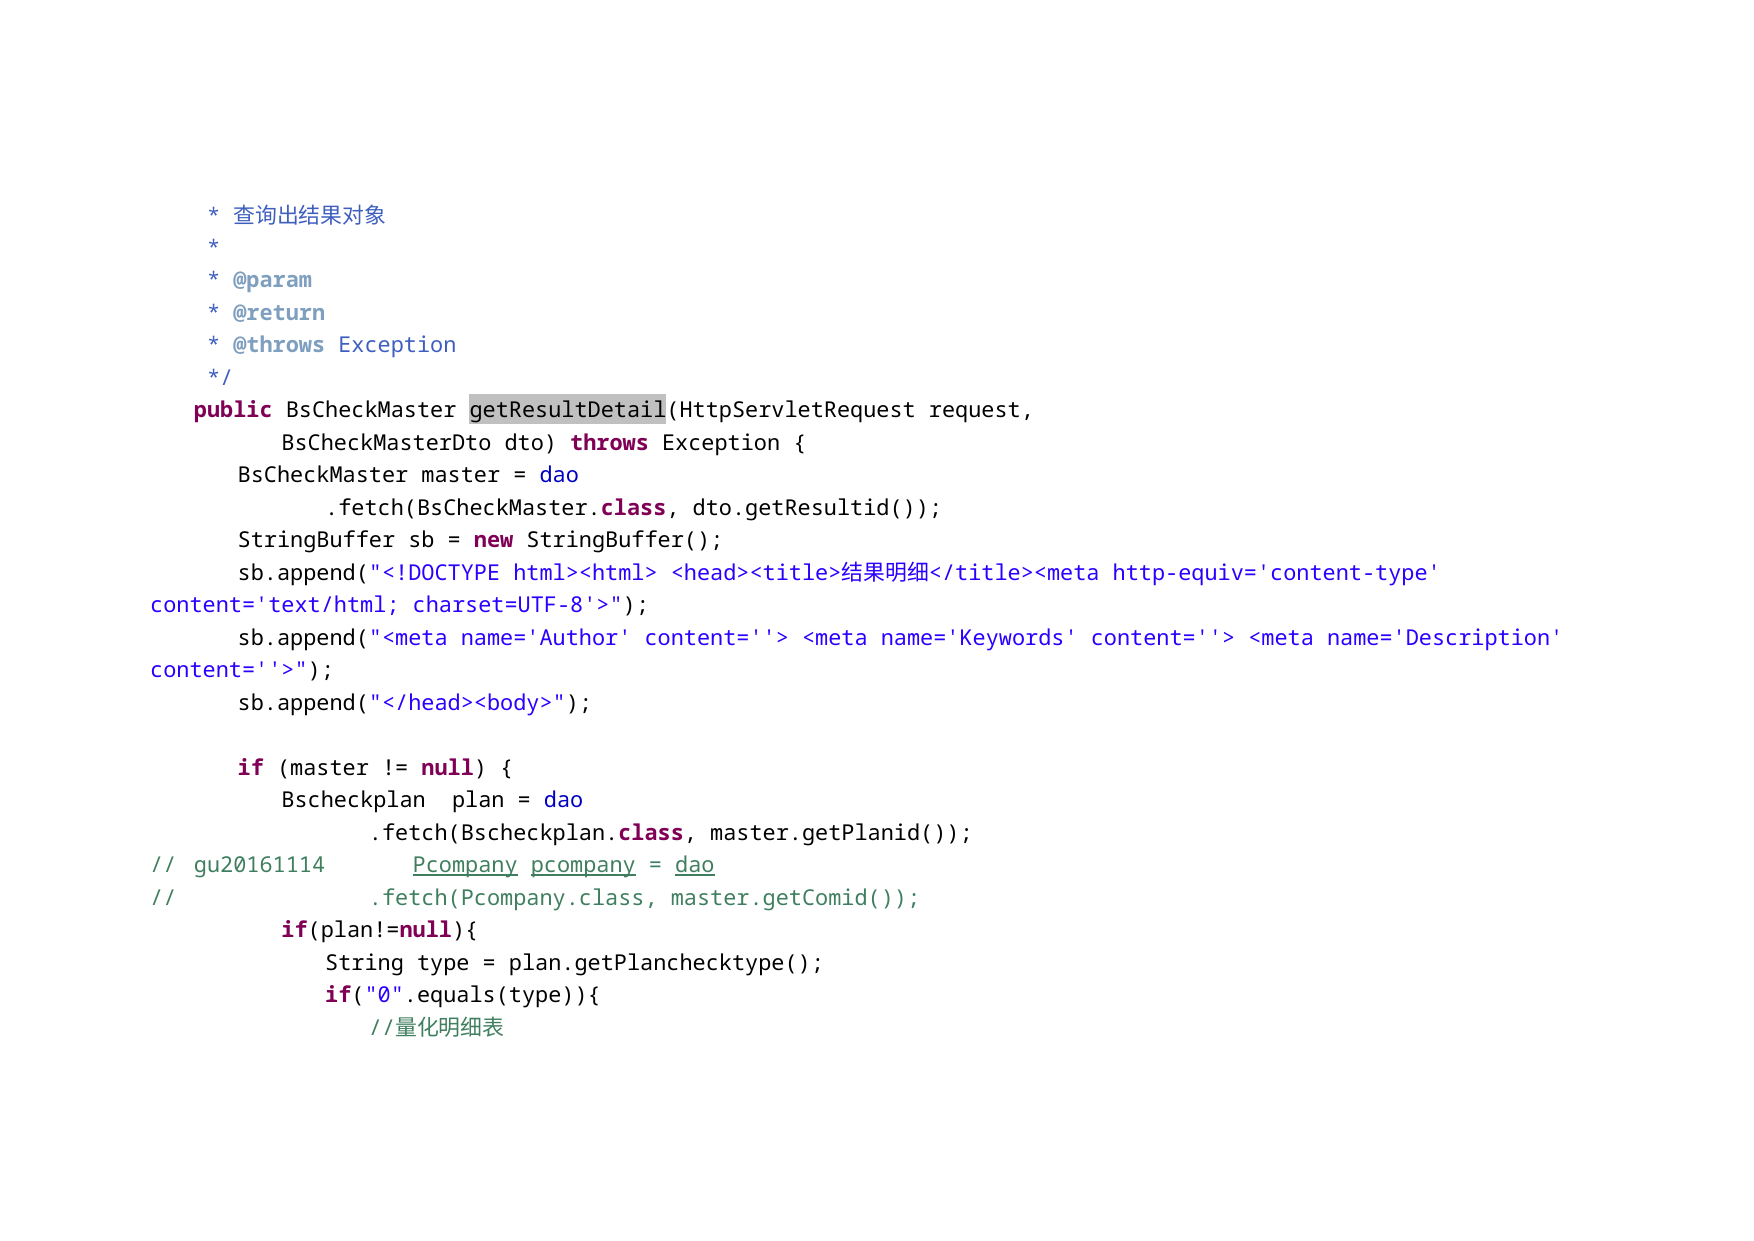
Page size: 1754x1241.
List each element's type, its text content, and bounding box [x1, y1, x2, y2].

text * @return [150, 295, 1604, 328]
text //量化明细表 [150, 1010, 1604, 1043]
text .fetch(Bscheckplan.class, master.getPlanid()); [150, 815, 1604, 848]
text sb.append("<meta name='Author' content=''> <meta name='Keywords' content=''> <meta name='Description' content=''>"); [150, 620, 1604, 685]
text // gu20161114 Pcompany pcompany = dao [150, 848, 1604, 880]
text .fetch(BsCheckMaster.class, dto.getResultid()); [150, 490, 1604, 523]
text if (master != null) { [150, 750, 1604, 783]
text Bscheckplan plan = dao [150, 783, 1604, 815]
text public BsCheckMaster getResultDetail(HttpServletRequest request, [150, 393, 1604, 425]
text BsCheckMasterDto dto) throws Exception { [150, 425, 1604, 458]
text * @param [150, 263, 1604, 295]
text * [150, 230, 1604, 263]
text StringBuffer sb = new StringBuffer(); [150, 523, 1604, 555]
text BsCheckMaster master = dao [150, 458, 1604, 490]
text sb.append("</head><body>"); [150, 685, 1604, 718]
text if("0".equals(type)){ [150, 978, 1604, 1010]
text */ [150, 360, 1604, 393]
text * @throws Exception [150, 328, 1604, 360]
text // .fetch(Pcompany.class, master.getComid()); [150, 880, 1604, 913]
text sb.append("<!DOCTYPE html><html> <head><title>结果明细</title><meta http-equiv='content-type' content='text/html; charset=UTF-8'>"); [150, 555, 1604, 620]
text String type = plan.getPlanchecktype(); [150, 945, 1604, 978]
text * 查询出结果对象 [150, 198, 1604, 230]
text if(plan!=null){ [150, 913, 1604, 945]
